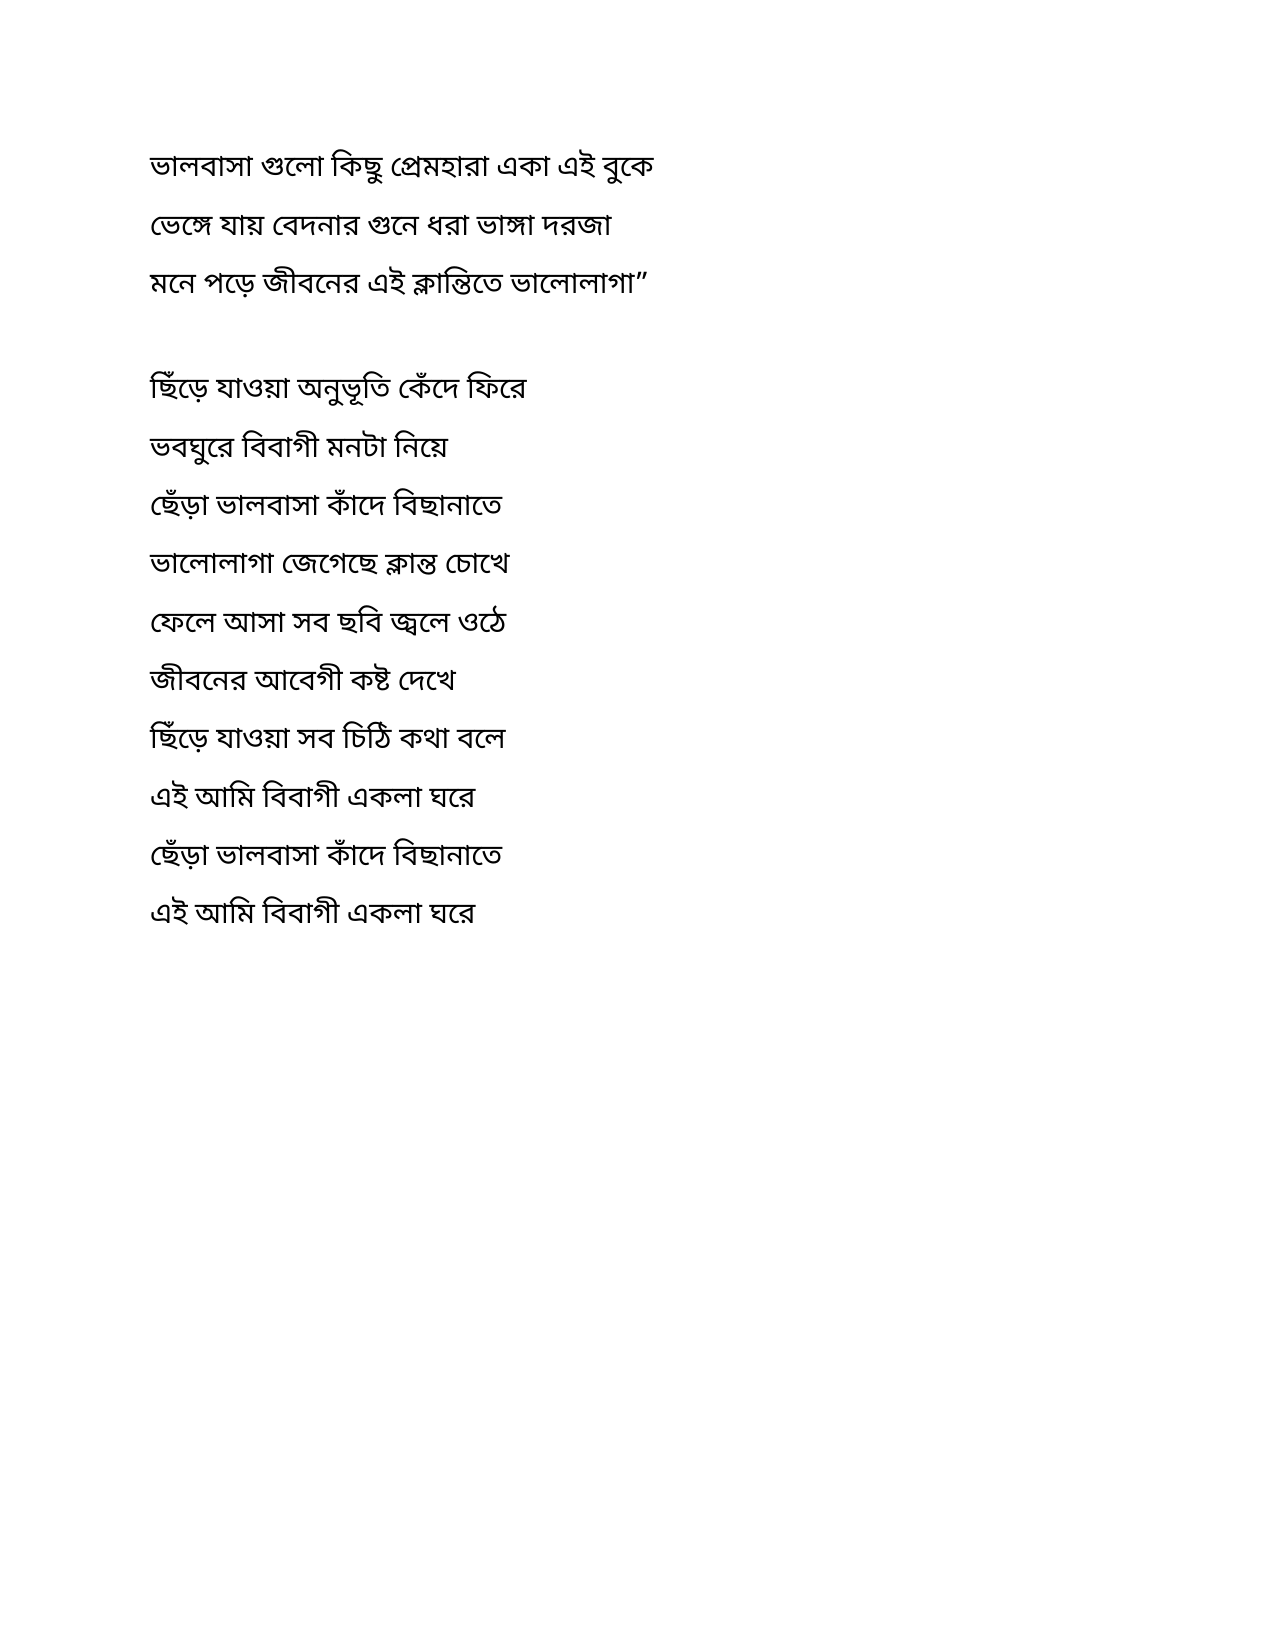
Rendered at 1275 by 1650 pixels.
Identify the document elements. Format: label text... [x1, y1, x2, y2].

text ছেঁড়া ভালবাসা কাঁদে বিছানাতে [150, 838, 1125, 877]
text ভেঙ্গে যায় বেদনার গুনে ধরা ভাঙ্গা দরজা [150, 208, 1125, 247]
text এই আমি বিবাগী একলা ঘরে [150, 897, 1125, 936]
text জীবনের আবেগী কষ্ট দেখে [150, 663, 1125, 702]
text ছিঁড়ে যাওয়া সব চিঠি কথা বলে [150, 722, 1125, 761]
text এই আমি বিবাগী একলা ঘরে [150, 780, 1125, 819]
text মনে পড়ে জীবনের এই ক্লান্তিতে ভালোলাগা” [150, 267, 1125, 305]
text ফেলে আসা সব ছবি জ্বলে ওঠে [150, 605, 1125, 644]
text ছিঁড়ে যাওয়া অনুভূতি কেঁদে ফিরে [150, 372, 1125, 411]
text ছেঁড়া ভালবাসা কাঁদে বিছানাতে [150, 488, 1125, 527]
text ভালোলাগা জেগেছে ক্লান্ত চোখে [150, 547, 1125, 586]
text ভবঘুরে বিবাগী মনটা নিয়ে [150, 430, 1125, 469]
text ভালবাসা গুলো কিছু প্রেমহারা একা এই বুকে [150, 150, 1125, 189]
